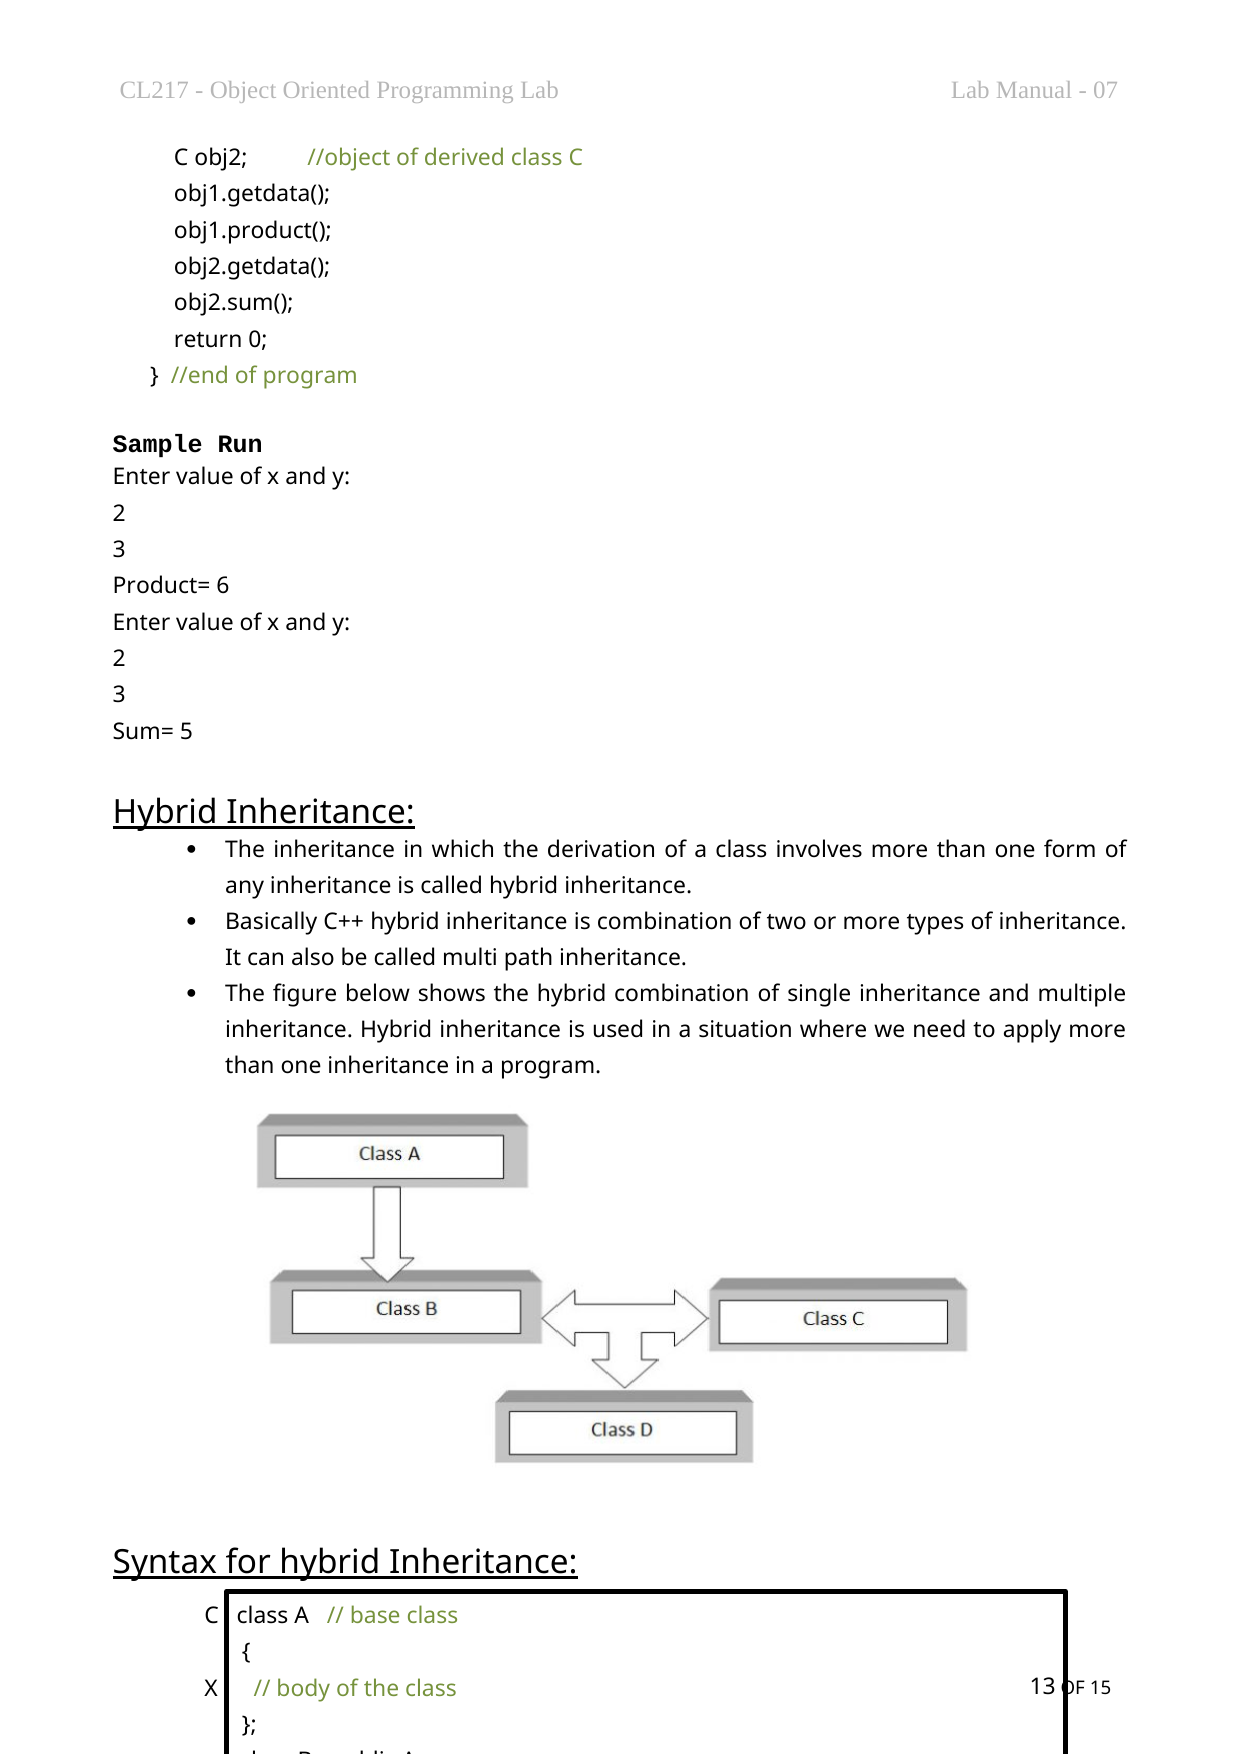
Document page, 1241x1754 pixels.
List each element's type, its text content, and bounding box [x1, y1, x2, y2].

text 3 [112, 533, 1128, 564]
text Enter value of x and y: [112, 606, 1128, 637]
text Sample Run [112, 432, 1128, 460]
text obj2.getdata(); [150, 250, 1128, 281]
list The inheritance in which the derivation of a class involves more than one form of any inheritance is called hybrid inheritance. [187, 833, 1128, 901]
text obj1.getdata(); [150, 177, 1128, 208]
subtitle Hybrid Inheritance: [112, 788, 1128, 833]
text obj1.product(); [150, 214, 1128, 245]
text 2 [112, 642, 1128, 673]
text Product= 6 [112, 569, 1128, 600]
text obj2.sum(); [150, 286, 1128, 318]
text Enter value of x and y: [112, 460, 1128, 491]
picture [255, 1099, 983, 1468]
text return 0; [150, 323, 1128, 354]
subtitle Syntax for hybrid Inheritance: [112, 1538, 1128, 1583]
text C obj2; //object of derived class C [150, 141, 1128, 172]
text Sum= 5 [112, 714, 1128, 746]
text 3 [112, 678, 1128, 709]
text 2 [112, 496, 1128, 528]
text } //end of program [150, 359, 1128, 390]
list The figure below shows the hybrid combination of single inheritance and multiple inheritance. Hybrid inheritance is used in a situation where we need to apply more than one inheritance in a program. [187, 977, 1128, 1080]
list Basically C++ hybrid inheritance is combination of two or more types of inheritance. It can also be called multi path inheritance. [187, 905, 1128, 972]
